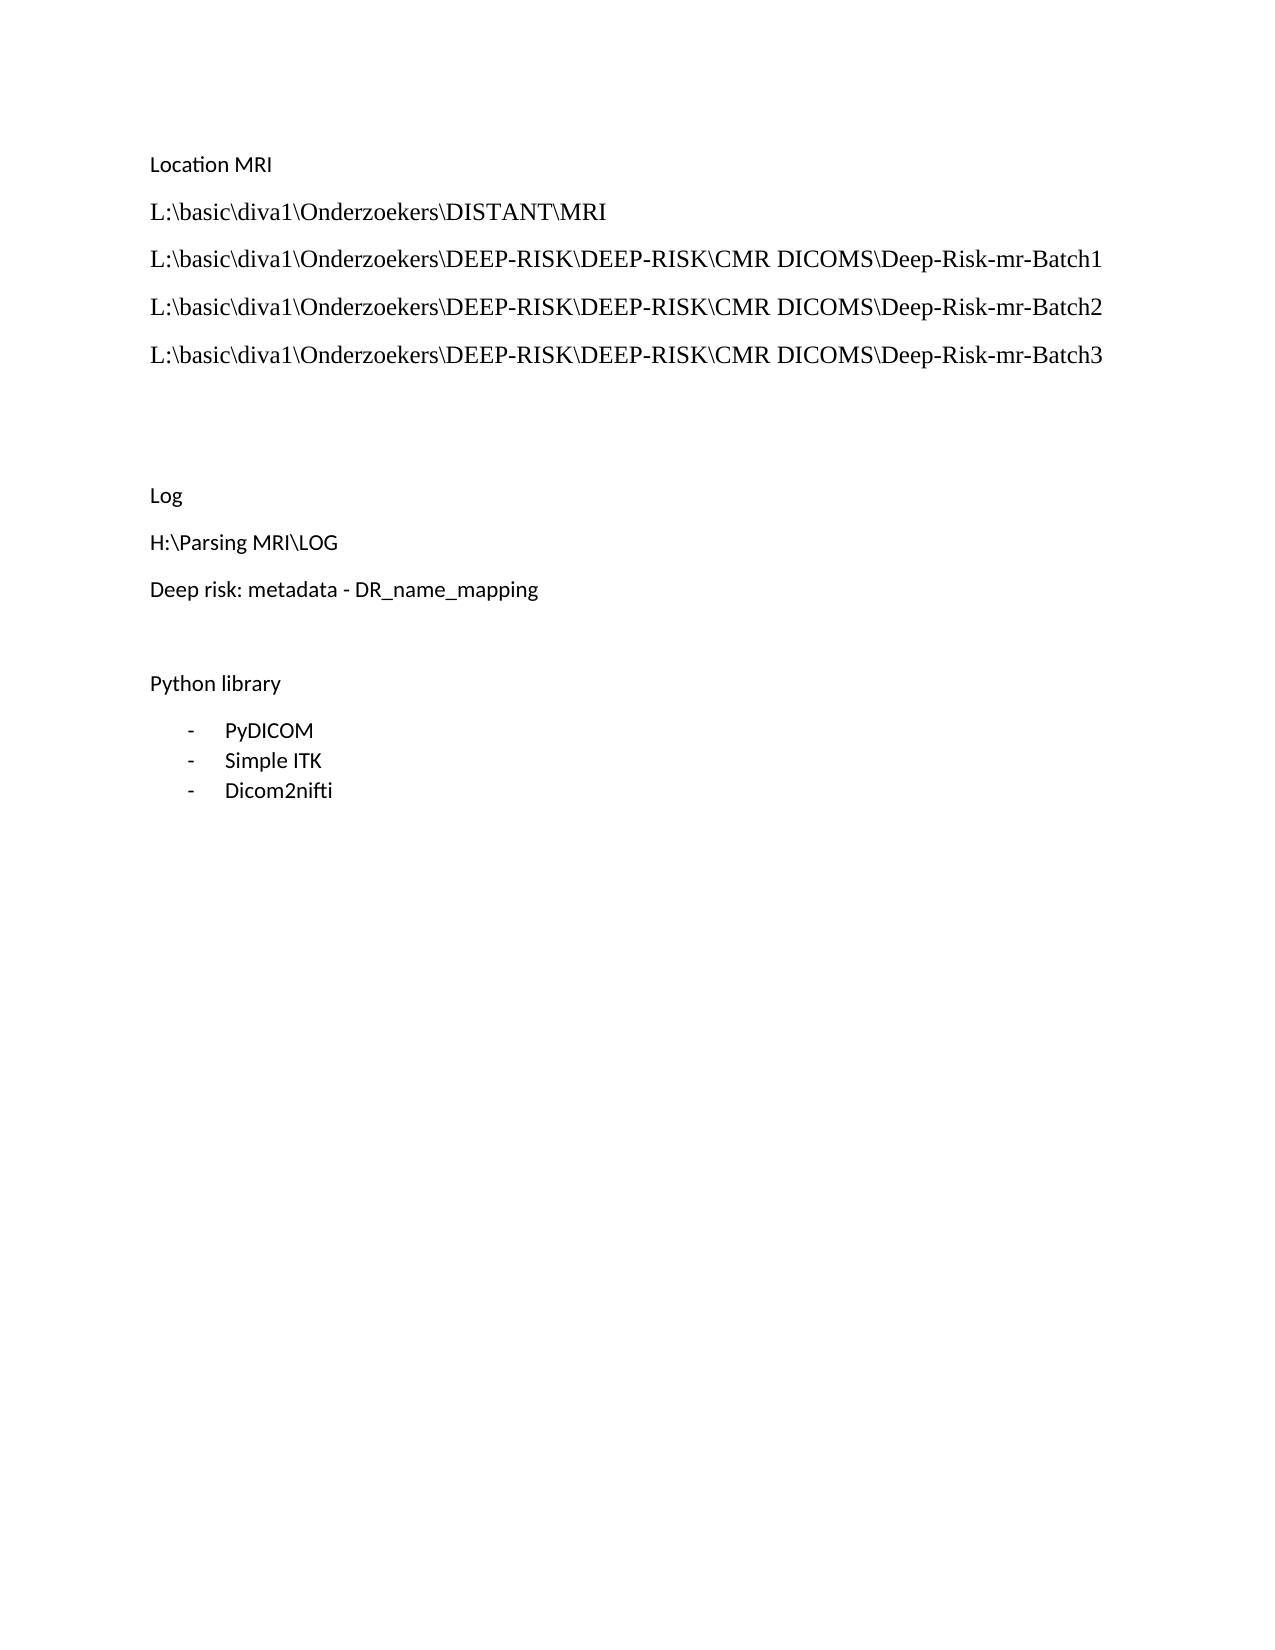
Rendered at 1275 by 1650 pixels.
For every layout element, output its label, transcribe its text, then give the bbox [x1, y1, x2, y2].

text L:\basic\diva1\Onderzoekers\DEEP-RISK\DEEP-RISK\CMR DICOMS\Deep-Risk-mr-Batch2 [150, 292, 1125, 321]
text L:\basic\diva1\Onderzoekers\DEEP-RISK\DEEP-RISK\CMR DICOMS\Deep-Risk-mr-Batch1 [150, 244, 1125, 273]
text Location MRI [150, 150, 1125, 178]
text Deep risk: metadata - DR_name_mapping [150, 575, 1125, 603]
list Simple ITK [187, 746, 1125, 774]
text L:\basic\diva1\Onderzoekers\DISTANT\MRI [150, 197, 1125, 226]
list Dicom2nifti [187, 776, 1125, 804]
text H:\Parsing MRI\LOG [150, 528, 1125, 556]
text Log [150, 481, 1125, 509]
text L:\basic\diva1\Onderzoekers\DEEP-RISK\DEEP-RISK\CMR DICOMS\Deep-Risk-mr-Batch3 [150, 340, 1125, 369]
list PyDICOM [187, 716, 1125, 744]
text Python library [150, 669, 1125, 697]
